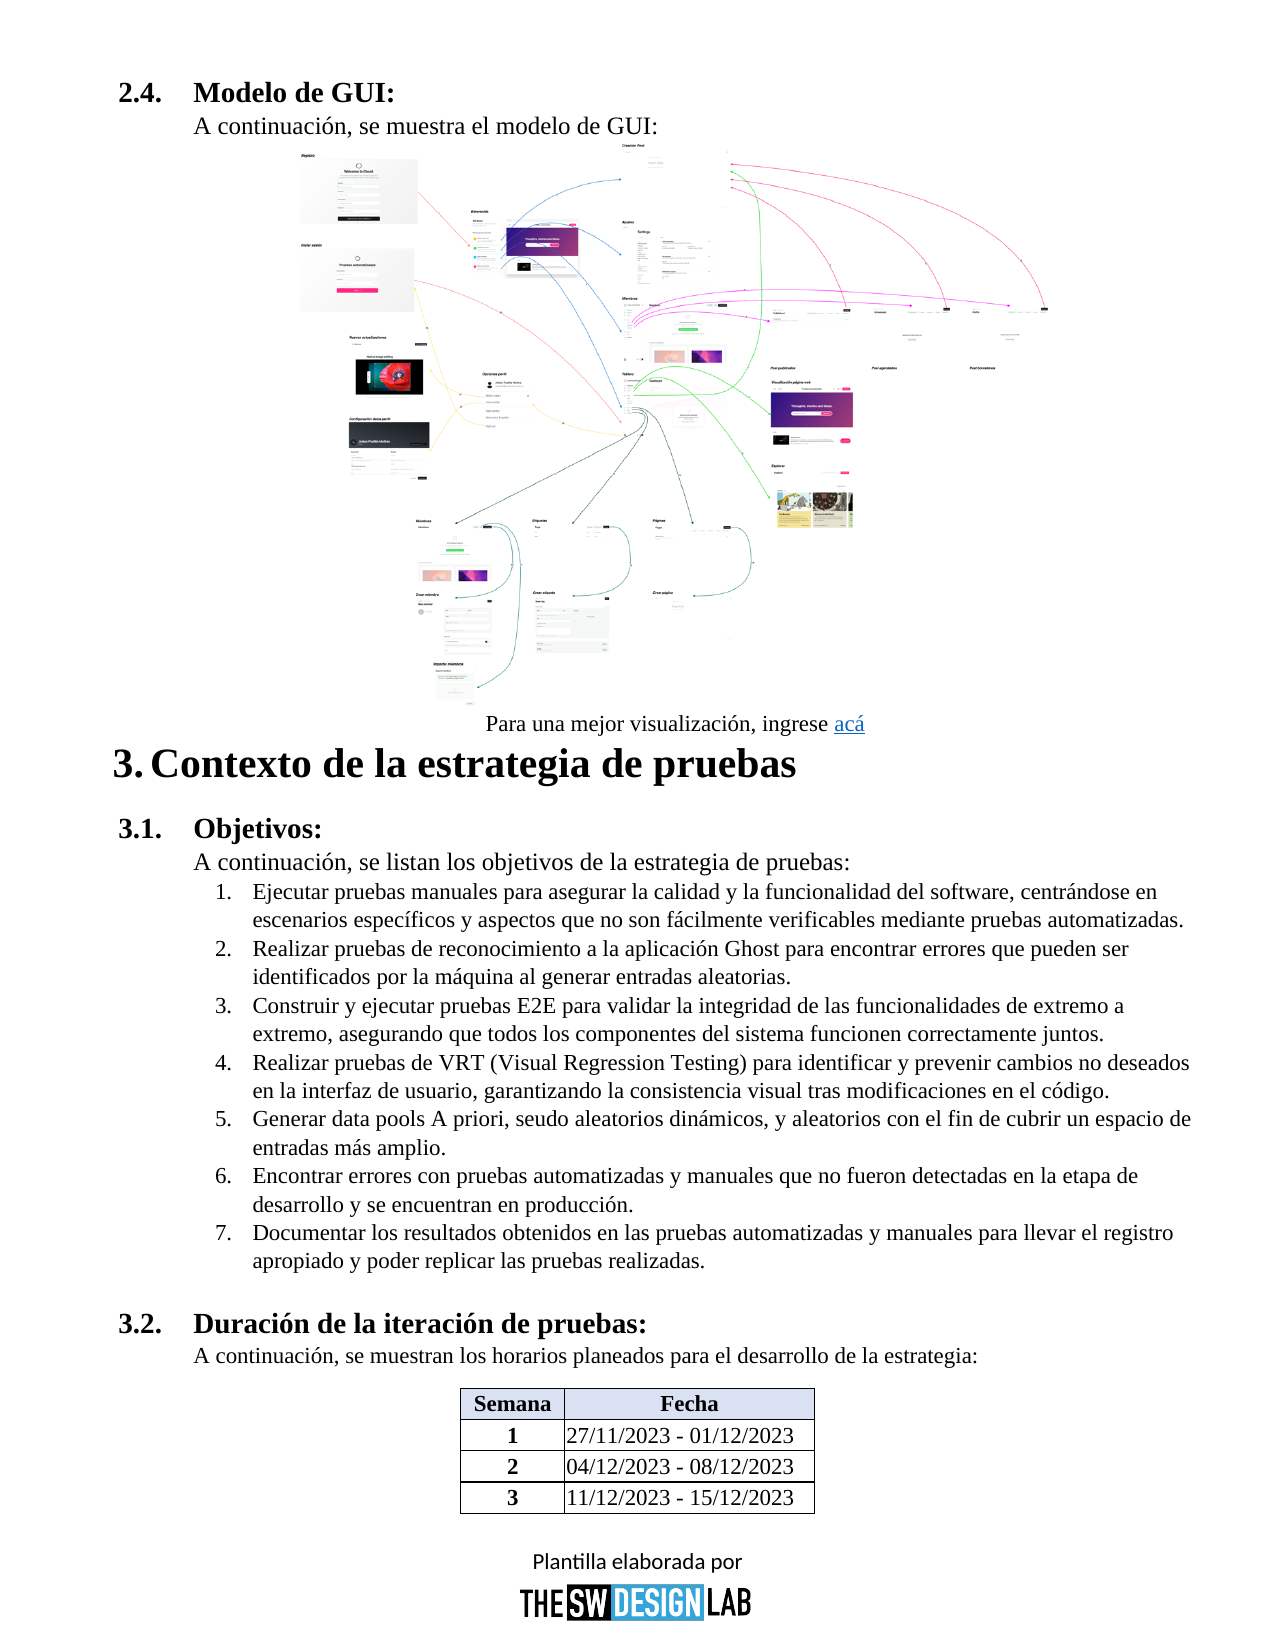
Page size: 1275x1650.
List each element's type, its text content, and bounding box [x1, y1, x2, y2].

list Generar data pools A priori, seudo aleatorios dinámicos, y aleatorios con el fin de cubrir un espacio de entradas más amplio. [215, 1105, 1200, 1160]
list Contexto de la estrategia de pruebas [112, 738, 1200, 786]
list Duración de la iteración de pruebas: [118, 1306, 1200, 1340]
table_cell 04/12/2023 - 08/12/2023 [565, 1451, 814, 1481]
list Documentar los resultados obtenidos en las pruebas automatizadas y manuales para llevar el registro apropiado y poder replicar las pruebas realizadas. [215, 1219, 1200, 1304]
table_cell 27/11/2023 - 01/12/2023 [565, 1420, 814, 1450]
picture [300, 142, 1050, 708]
list Modelo de GUI: [118, 75, 1200, 108]
list Objetivos: [118, 811, 1200, 844]
table_header Fecha [565, 1389, 814, 1419]
list Ejecutar pruebas manuales para asegurar la calidad y la funcionalidad del software, centrándose en escenarios específicos y aspectos que no son fácilmente verificables mediante pruebas automatizadas. [215, 878, 1200, 933]
picture [515, 1579, 760, 1626]
list Encontrar errores con pruebas automatizadas y manuales que no fueron detectadas en la etapa de desarrollo y se encuentran en producción. [215, 1162, 1200, 1217]
table_cell 2 [461, 1451, 564, 1481]
table_header Semana [461, 1389, 564, 1419]
list Realizar pruebas de VRT (Visual Regression Testing) para identificar y prevenir cambios no deseados en la interfaz de usuario, garantizando la consistencia visual tras modificaciones en el código. [215, 1048, 1200, 1103]
list A continuación, se muestran los horarios planeados para el desarrollo de la estrategia: [193, 1342, 1200, 1369]
table_cell 1 [461, 1420, 564, 1450]
list Para una mejor visualización, ingrese acá [150, 710, 1200, 736]
list A continuación, se muestra el modelo de GUI: [193, 111, 1200, 140]
list Construir y ejecutar pruebas E2E para validar la integridad de las funcionalidades de extremo a extremo, asegurando que todos los componentes del sistema funcionen correctamente juntos. [215, 992, 1200, 1046]
table_cell 11/12/2023 - 15/12/2023 [565, 1483, 814, 1513]
list Realizar pruebas de reconocimiento a la aplicación Ghost para encontrar errores que pueden ser identificados por la máquina al generar entradas aleatorias. [215, 935, 1200, 989]
list A continuación, se listan los objetivos de la estrategia de pruebas: [193, 847, 1200, 876]
table_cell 3 [461, 1483, 564, 1513]
